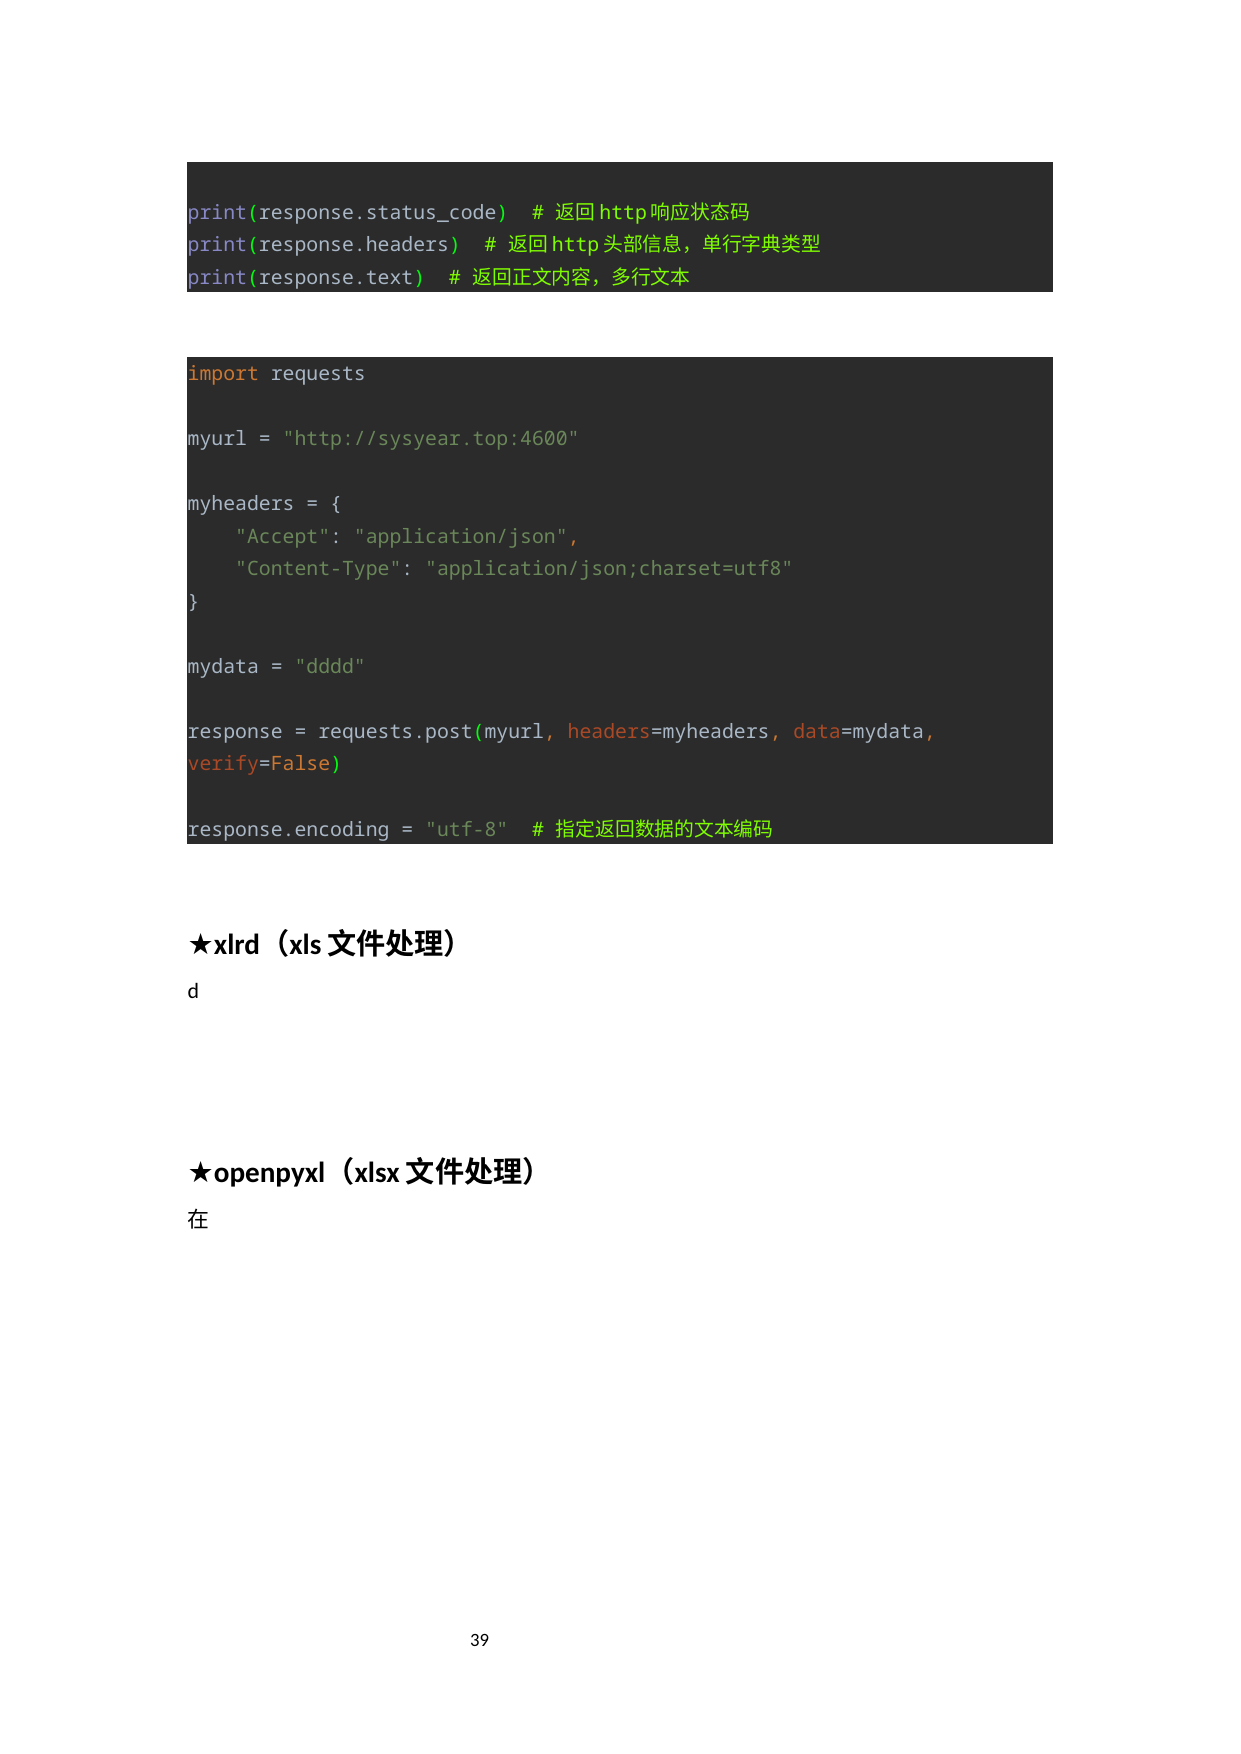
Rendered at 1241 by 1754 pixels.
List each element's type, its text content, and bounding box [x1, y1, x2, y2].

text ★openpyxl（xlsx文件处理） [187, 1137, 1053, 1202]
text ★xlrd（xls文件处理） [187, 909, 1053, 974]
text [187, 162, 1053, 292]
text import requests myurl = "http://sysyear.top:4600" myheaders = { "Accept": "application/json", "Content-Type": "application/json;charset=utf8" } mydata = "dddd" response = requests.post(myurl, headers=myheaders, data=mydata, verify=False) response.encoding = "utf-8" # 指定返回数据的文本编码 [187, 357, 1053, 844]
text 在 [187, 1202, 1053, 1234]
text d [187, 974, 1053, 1007]
